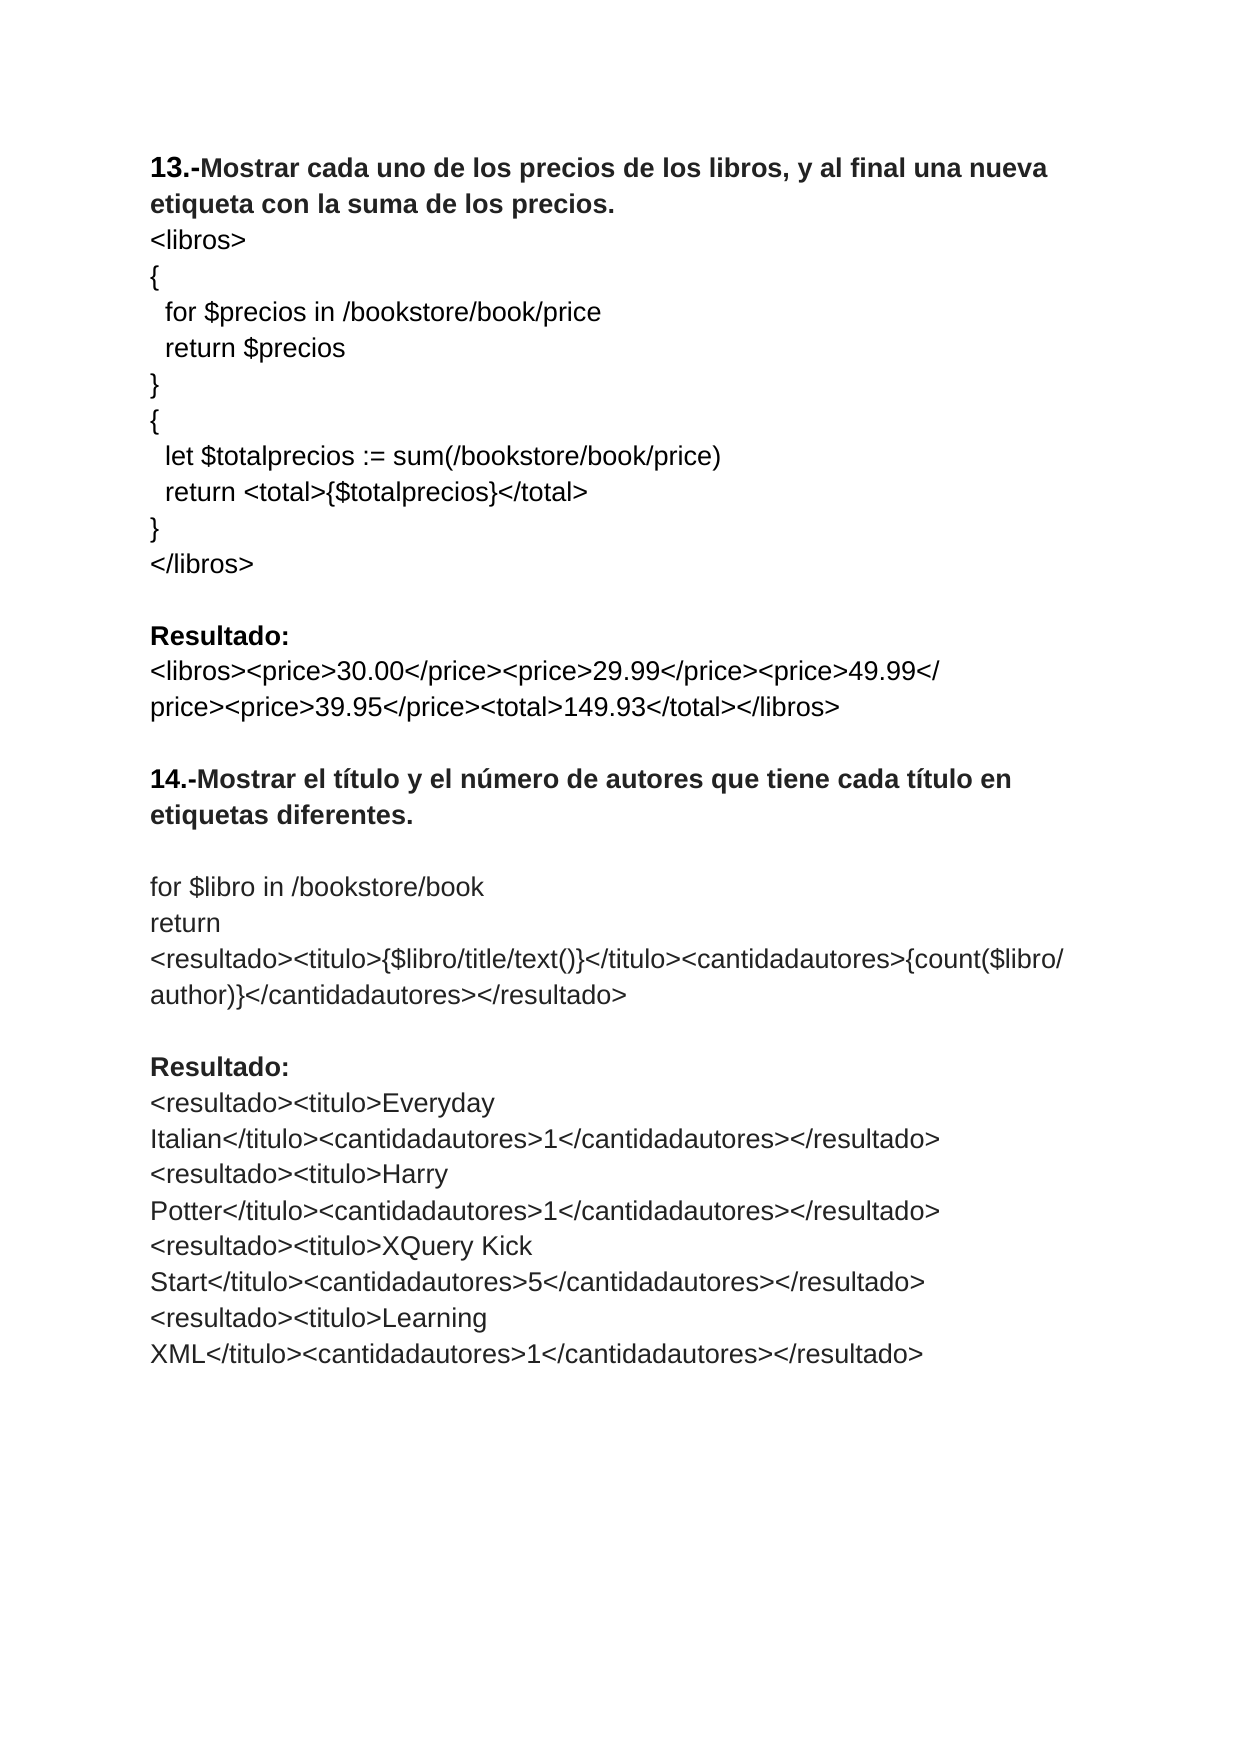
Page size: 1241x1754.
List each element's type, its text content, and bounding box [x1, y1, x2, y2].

text Resultado: [150, 1051, 1090, 1082]
text </libros> [150, 548, 1090, 579]
text <libros> [150, 224, 1090, 255]
text } [150, 368, 1090, 399]
text return <total>{$totalprecios}</total> [150, 476, 1090, 507]
text return <resultado><titulo>{$libro/title/text()}</titulo><cantidadautores>{count($libro/author)}</cantidadautores></resultado> [150, 907, 1090, 1010]
text for $libro in /bookstore/book [150, 871, 1090, 902]
text Resultado: [150, 619, 1090, 651]
text return $precios [150, 332, 1090, 363]
text <resultado><titulo>Learning XML</titulo><cantidadautores>1</cantidadautores></resultado> [150, 1302, 1090, 1369]
text <resultado><titulo>Everyday Italian</titulo><cantidadautores>1</cantidadautores></resultado> [150, 1087, 1090, 1154]
text <resultado><titulo>XQuery Kick Start</titulo><cantidadautores>5</cantidadautores></resultado> [150, 1230, 1090, 1298]
text for $precios in /bookstore/book/price [150, 296, 1090, 327]
text 13.-Mostrar cada uno de los precios de los libros, y al final una nueva etiqueta con la suma de los precios. [150, 150, 1090, 219]
text let $totalprecios := sum(/bookstore/book/price) [150, 440, 1090, 471]
text <resultado><titulo>Harry Potter</titulo><cantidadautores>1</cantidadautores></resultado> [150, 1158, 1090, 1226]
text { [150, 260, 1090, 291]
text } [150, 512, 1090, 543]
text { [150, 404, 1090, 435]
text 14.-Mostrar el título y el número de autores que tiene cada título en etiquetas diferentes. [150, 763, 1090, 830]
text <libros><price>30.00</price><price>29.99</price><price>49.99</price><price>39.95</price><total>149.93</total></libros> [150, 655, 1090, 723]
